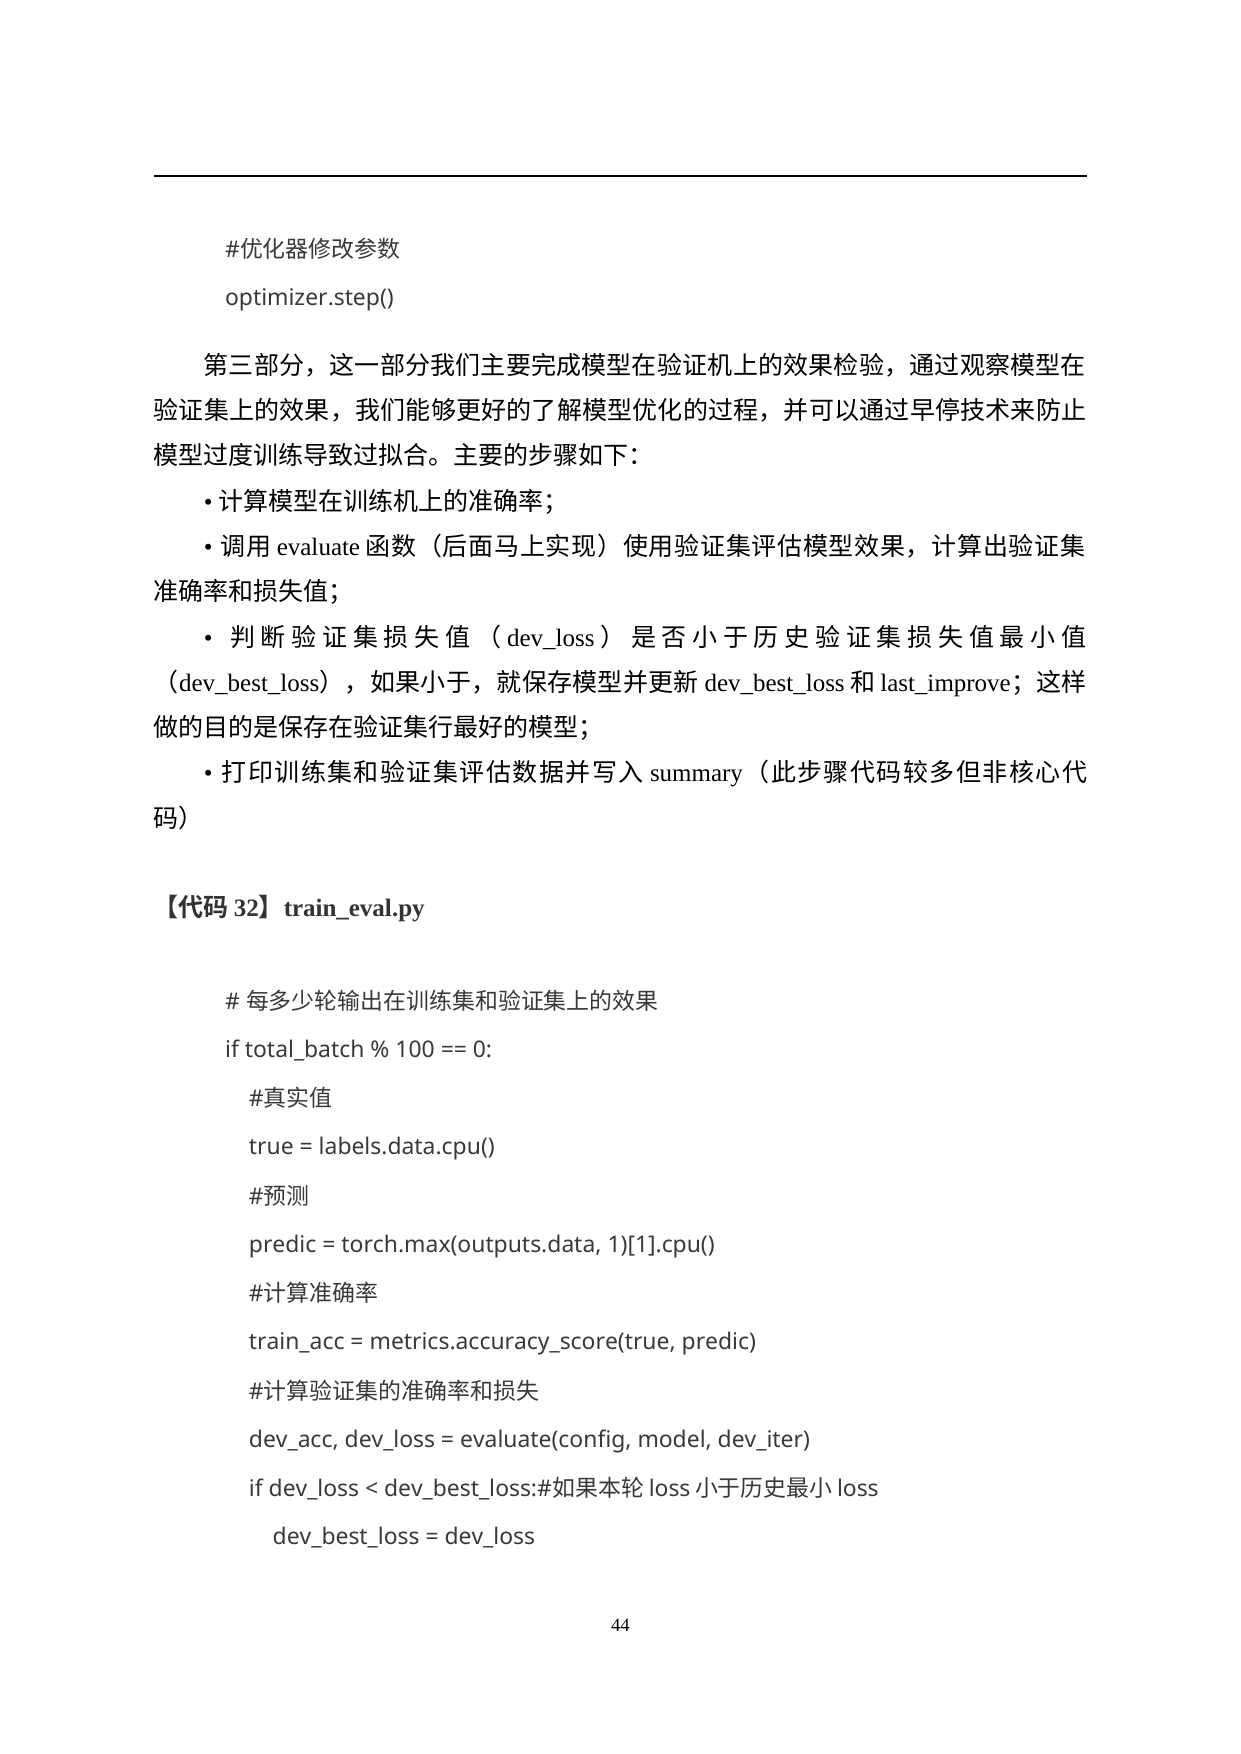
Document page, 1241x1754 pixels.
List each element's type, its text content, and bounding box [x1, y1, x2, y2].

text #优化器修改参数 [153, 215, 1087, 280]
text #真实值 [153, 1064, 1087, 1129]
text # 每多少轮输出在训练集和验证集上的效果 [153, 967, 1087, 1032]
text 【代码32】train_eval.py [153, 873, 1087, 938]
text 第三部分，这一部分我们主要完成模型在验证机上的效果检验，通过观察模型在验证集上的效果，我们能够更好的了解模型优化的过程，并可以通过早停技术来防止模型过度训练导致过拟合。主要的步骤如下： [153, 345, 1087, 472]
text • 打印训练集和验证集评估数据并写入summary（此步骤代码较多但非核心代码） [153, 753, 1087, 834]
text • 判断验证集损失值（dev_loss）是否小于历史验证集损失值最小值（dev_best_loss），如果小于，就保存模型并更新dev_best_loss和last_improve；这样做的目的是保存在验证集行最好的模型； [153, 617, 1087, 744]
text #预测 [153, 1162, 1087, 1227]
text if total_batch % 100 == 0: [153, 1032, 1087, 1064]
text predic = torch.max(outputs.data, 1)[1].cpu() [153, 1227, 1087, 1259]
text #计算准确率 [153, 1259, 1087, 1324]
text dev_acc, dev_loss = evaluate(config, model, dev_iter) [153, 1422, 1087, 1454]
text dev_best_loss = dev_loss [153, 1519, 1087, 1552]
text if dev_loss < dev_best_loss:#如果本轮loss小于历史最小loss [153, 1454, 1087, 1519]
text #计算验证集的准确率和损失 [153, 1357, 1087, 1422]
text • 计算模型在训练机上的准确率； [153, 481, 1087, 517]
text optimizer.step() [153, 280, 1087, 313]
text train_acc = metrics.accuracy_score(true, predic) [153, 1324, 1087, 1357]
text true = labels.data.cpu() [153, 1129, 1087, 1162]
text • 调用evaluate函数（后面马上实现）使用验证集评估模型效果，计算出验证集准确率和损失值； [153, 526, 1087, 608]
